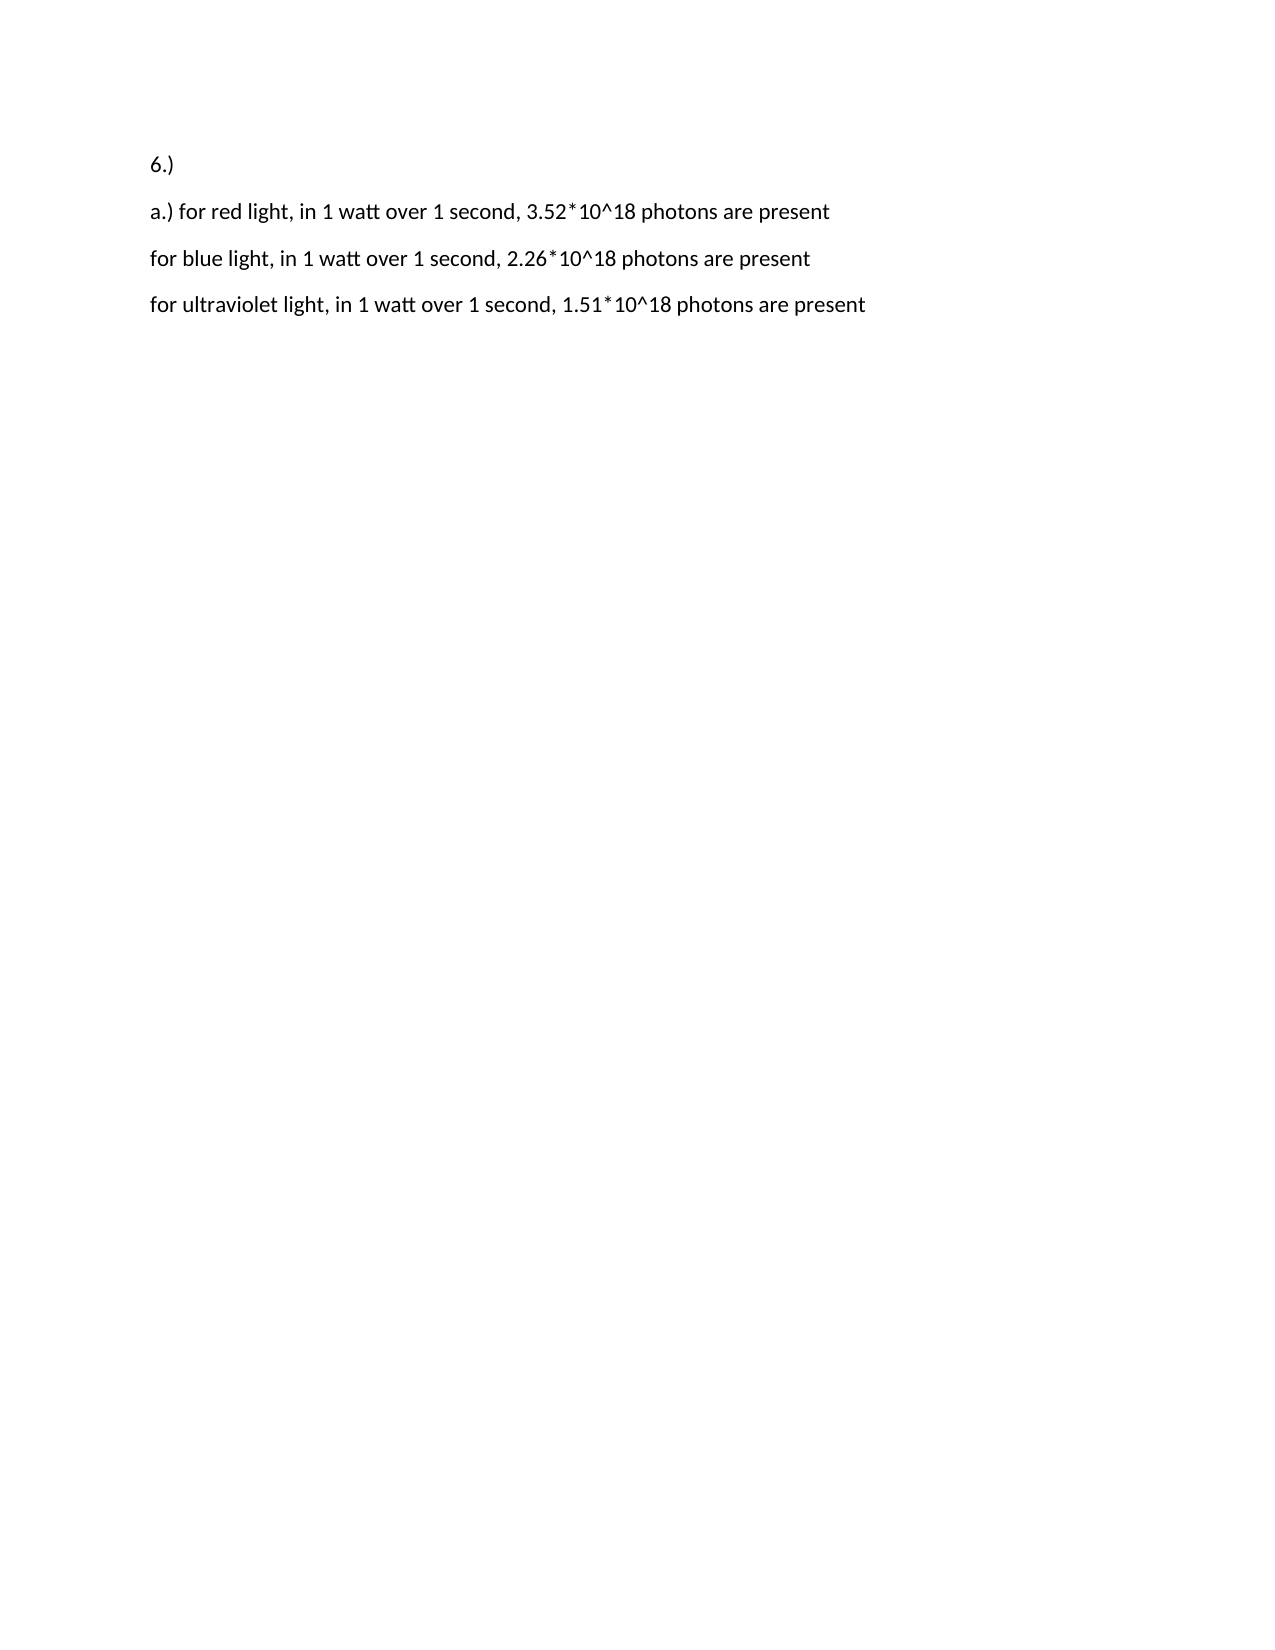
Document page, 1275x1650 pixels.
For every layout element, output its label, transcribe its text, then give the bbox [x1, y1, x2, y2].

text 6.) [150, 150, 1125, 178]
text a.) for red light, in 1 watt over 1 second, 3.52*10^18 photons are present [150, 197, 1125, 225]
text for blue light, in 1 watt over 1 second, 2.26*10^18 photons are present [150, 244, 1125, 272]
text for ultraviolet light, in 1 watt over 1 second, 1.51*10^18 photons are present [150, 291, 1125, 319]
